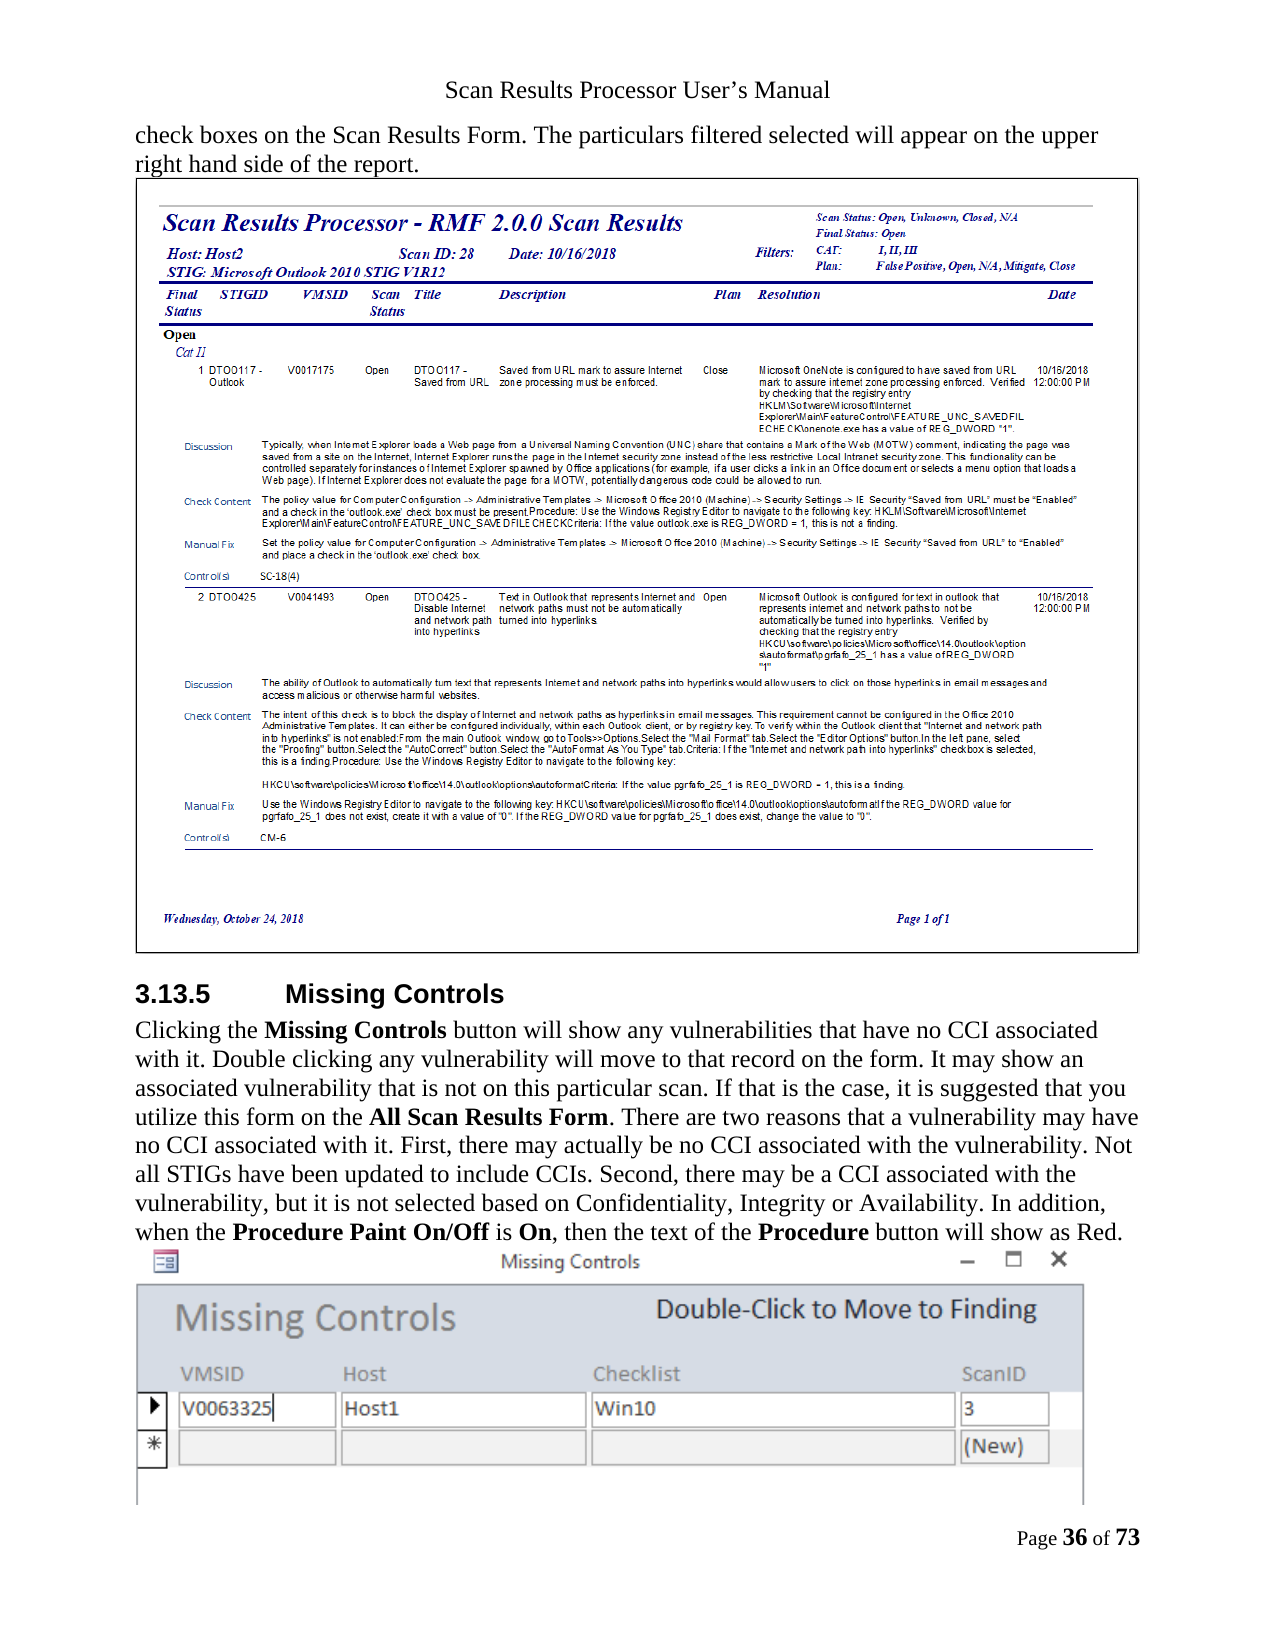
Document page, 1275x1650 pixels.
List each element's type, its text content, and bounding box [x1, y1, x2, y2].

picture [135, 177, 1140, 954]
text Clicking the Missing Controls button will show any vulnerabilities that have no CCI associated with it. Double clicking any vulnerability will move to that record on the form. It may show an associated vulnerability that is not on this particular scan. If that is the case, it is suggested that you utilize this form on the All Scan Results Form. There are two reasons that a vulnerability may have no CCI associated with it. First, there may actually be no CCI associated with the vulnerability. Not all STIGs have been updated to include CCIs. Second, there may be a CCI associated with the vulnerability, but it is not selected based on Confidentiality, Integrity or Availability. In addition, when the Procedure Paint On/Off is On, then the text of the Procedure button will show as Red. [135, 1016, 1140, 1246]
subtitle Missing Controls [135, 978, 1140, 1009]
picture [135, 1245, 1089, 1505]
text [135, 120, 1140, 177]
